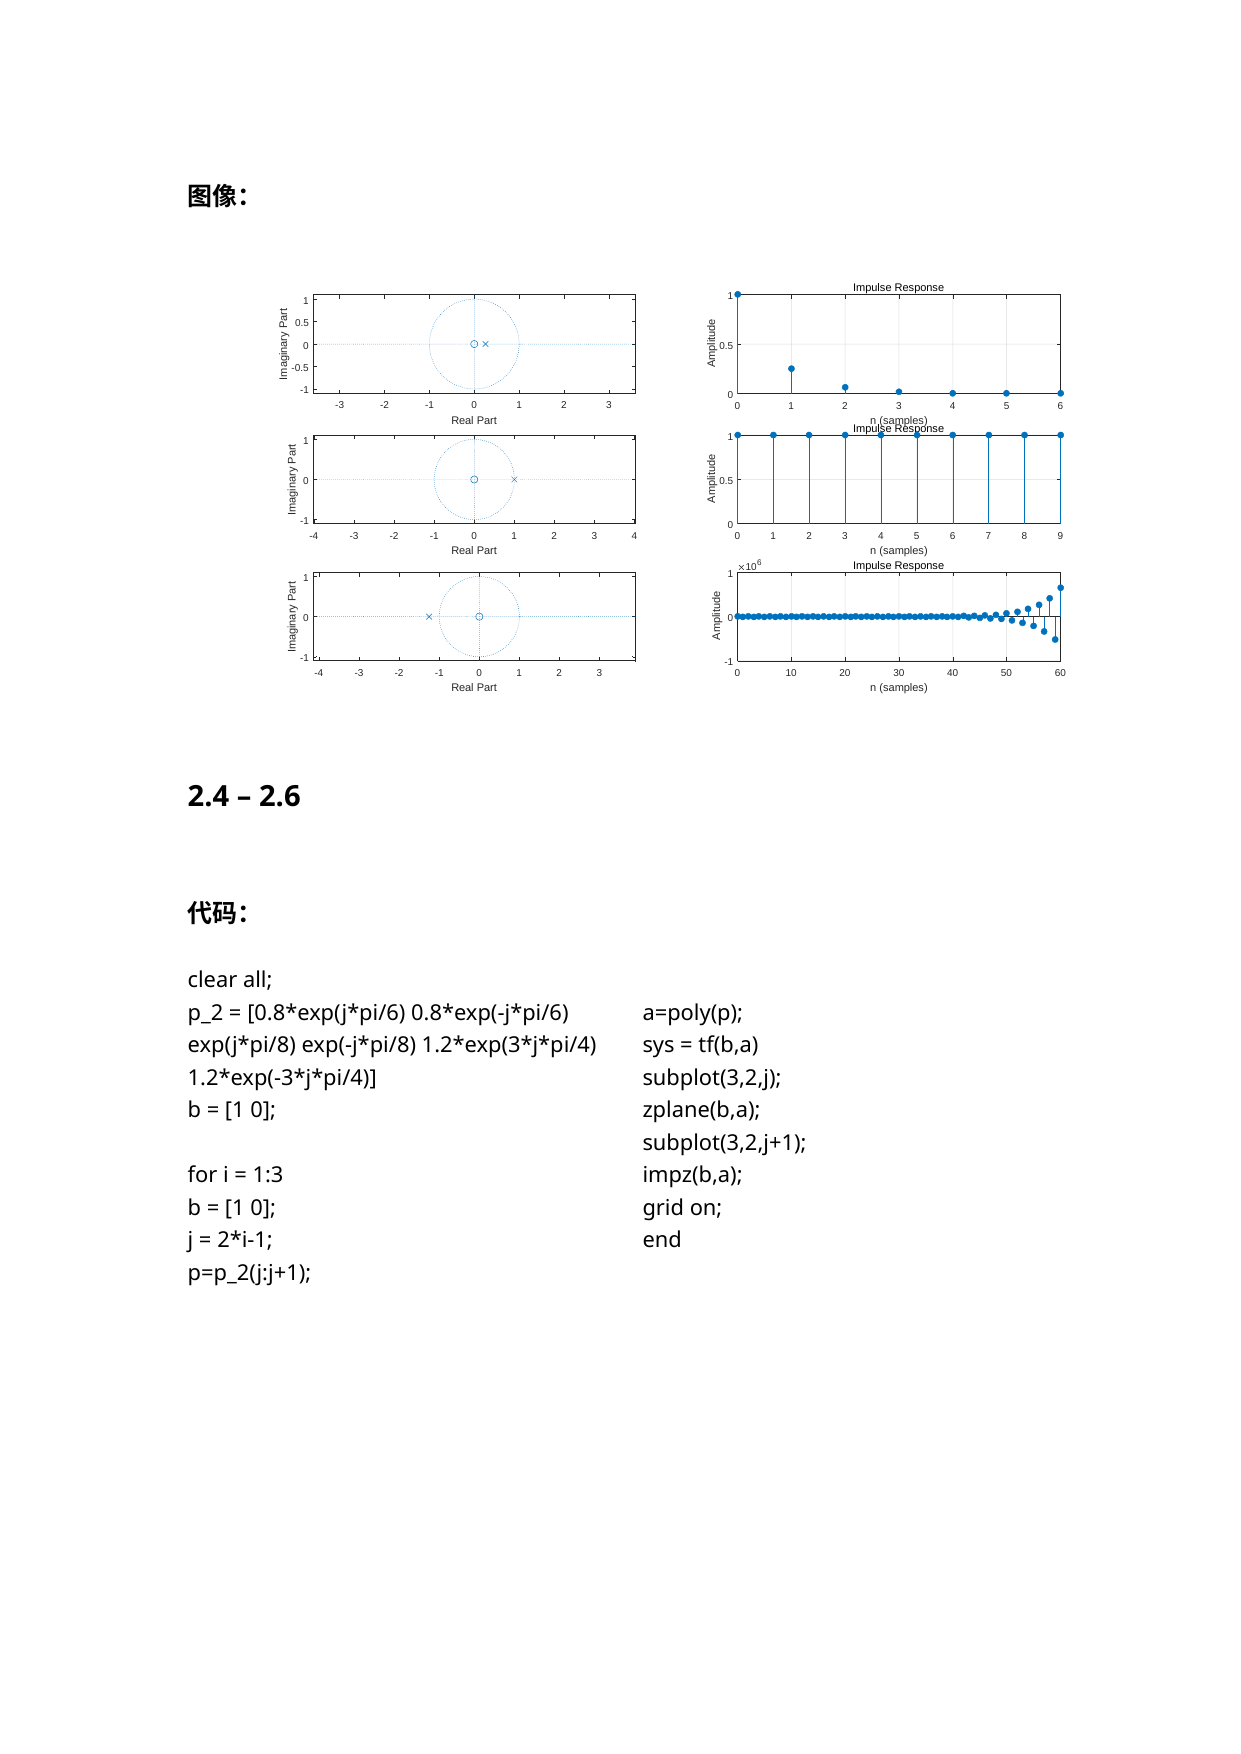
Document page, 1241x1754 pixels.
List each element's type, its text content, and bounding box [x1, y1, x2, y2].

text a=poly(p); [642, 996, 1053, 1028]
text subplot(3,2,j+1); [642, 1126, 1053, 1158]
text sys = tf(b,a) [642, 1028, 1053, 1061]
text subplot(3,2,j); [642, 1061, 1053, 1093]
subtitle 代码： [187, 879, 1053, 944]
text impz(b,a); [642, 1158, 1053, 1191]
text p=p_2(j:j+1); [187, 1256, 598, 1288]
text end [642, 1223, 1053, 1256]
text j = 2*i-1; [187, 1223, 598, 1256]
subtitle 图像： [187, 162, 1053, 227]
text clear all; [187, 963, 598, 996]
text b = [1 0]; [187, 1093, 598, 1126]
text p_2 = [0.8*exp(j*pi/6) 0.8*exp(-j*pi/6) exp(j*pi/8) exp(-j*pi/8) 1.2*exp(3*j*pi/4) 1.2*exp(-3*j*pi/4)] [187, 996, 598, 1093]
text grid on; [642, 1191, 1053, 1223]
subtitle 2.4 – 2.6 [187, 762, 1053, 827]
text b = [1 0]; [187, 1191, 598, 1223]
text zplane(b,a); [642, 1093, 1053, 1126]
text for i = 1:3 [187, 1158, 598, 1191]
